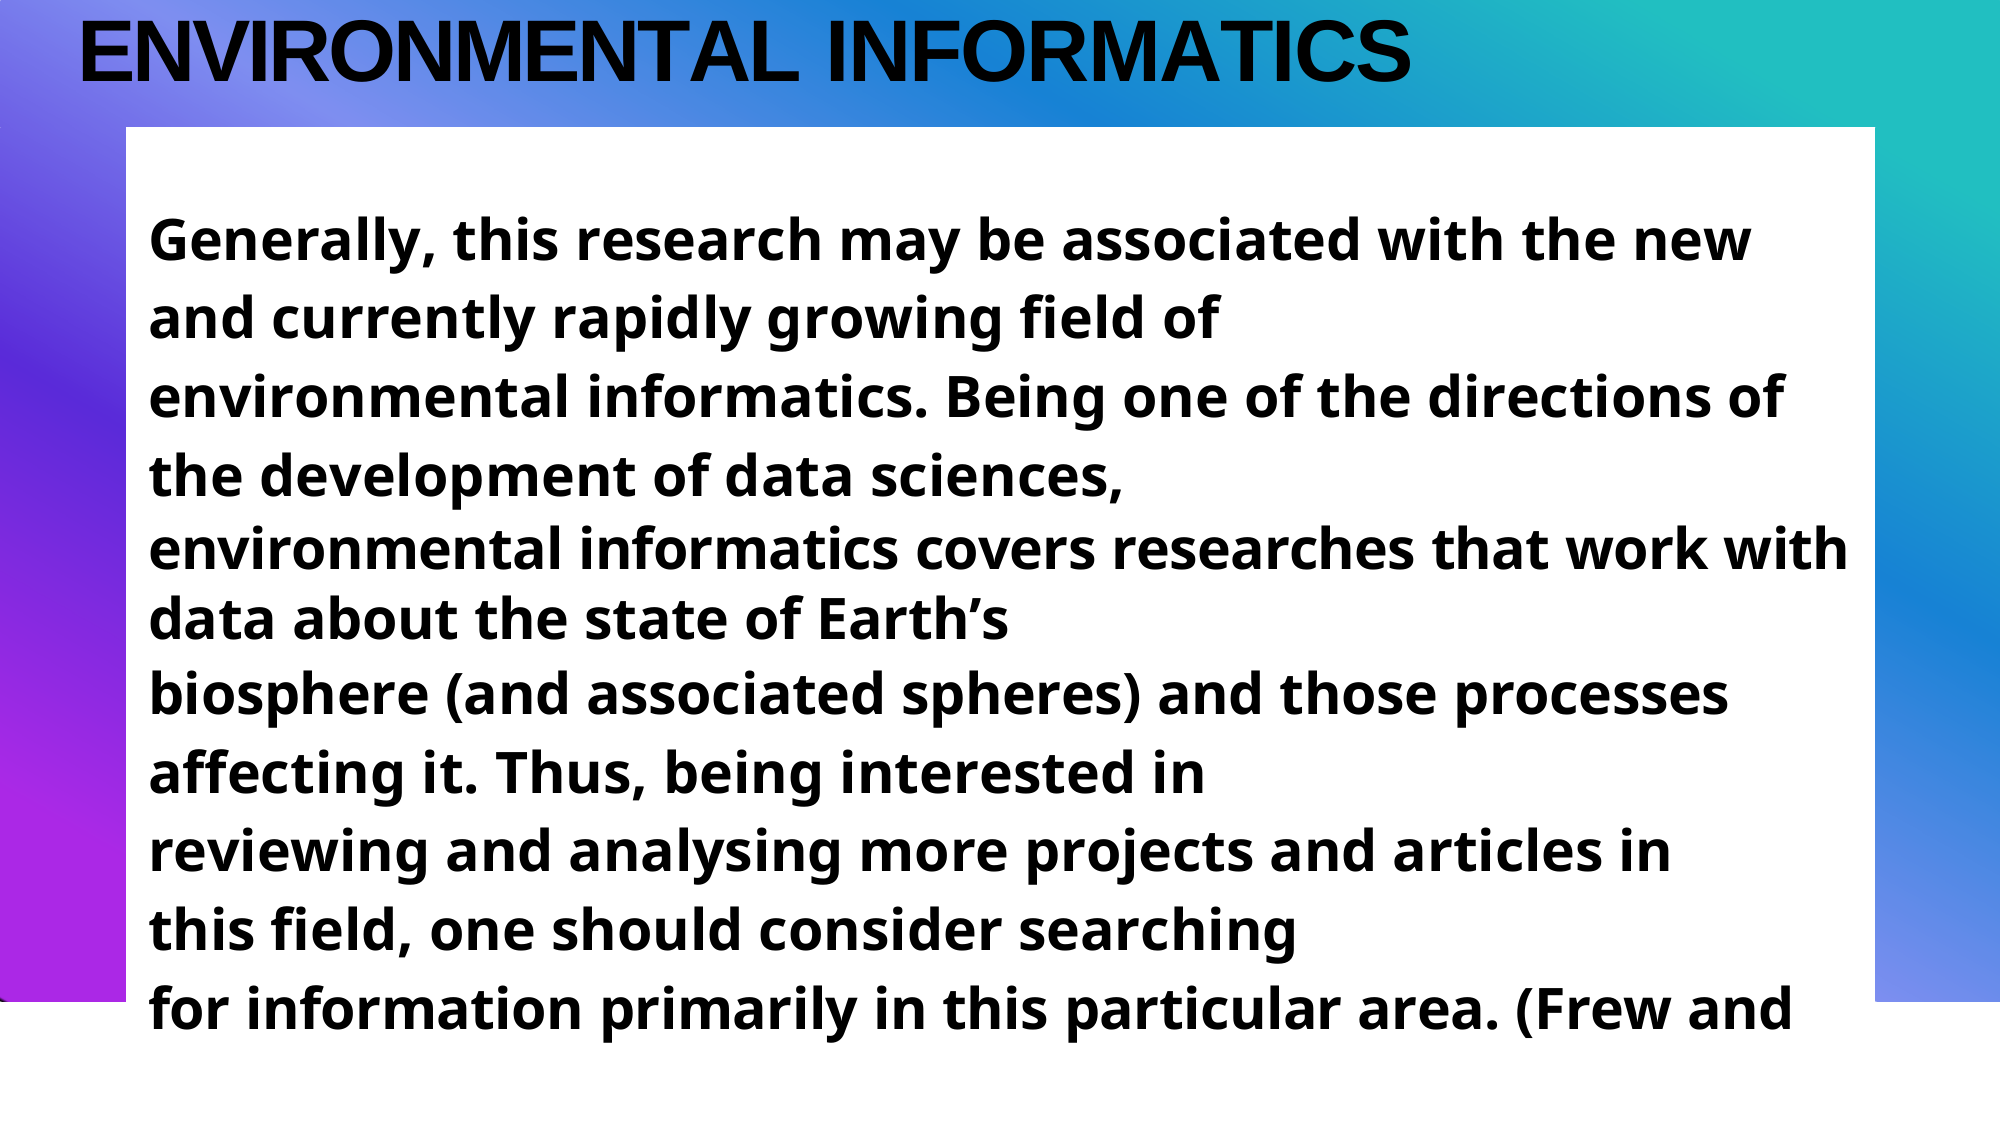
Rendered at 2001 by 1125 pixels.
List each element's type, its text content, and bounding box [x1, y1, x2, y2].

text biosphere (and associated spheres) and those processes affecting it. Thus, being interested in [148, 653, 1944, 810]
text environmental informatics. Being one of the directions of the development of data sciences, [148, 356, 1843, 513]
picture [0, 0, 2000, 1002]
text Generally, this research may be associated with the new and currently rapidly growing field of [148, 199, 1851, 356]
text environmental informatics covers researches that work with [148, 514, 1944, 583]
text reviewing and analysing more projects and articles in this field, one should consider searching [148, 811, 1771, 967]
subtitle ENVIRONMENTAL INFORMATICS [77, 8, 1944, 99]
text data about the state of Earth’s [148, 584, 1944, 653]
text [148, 968, 1944, 1046]
